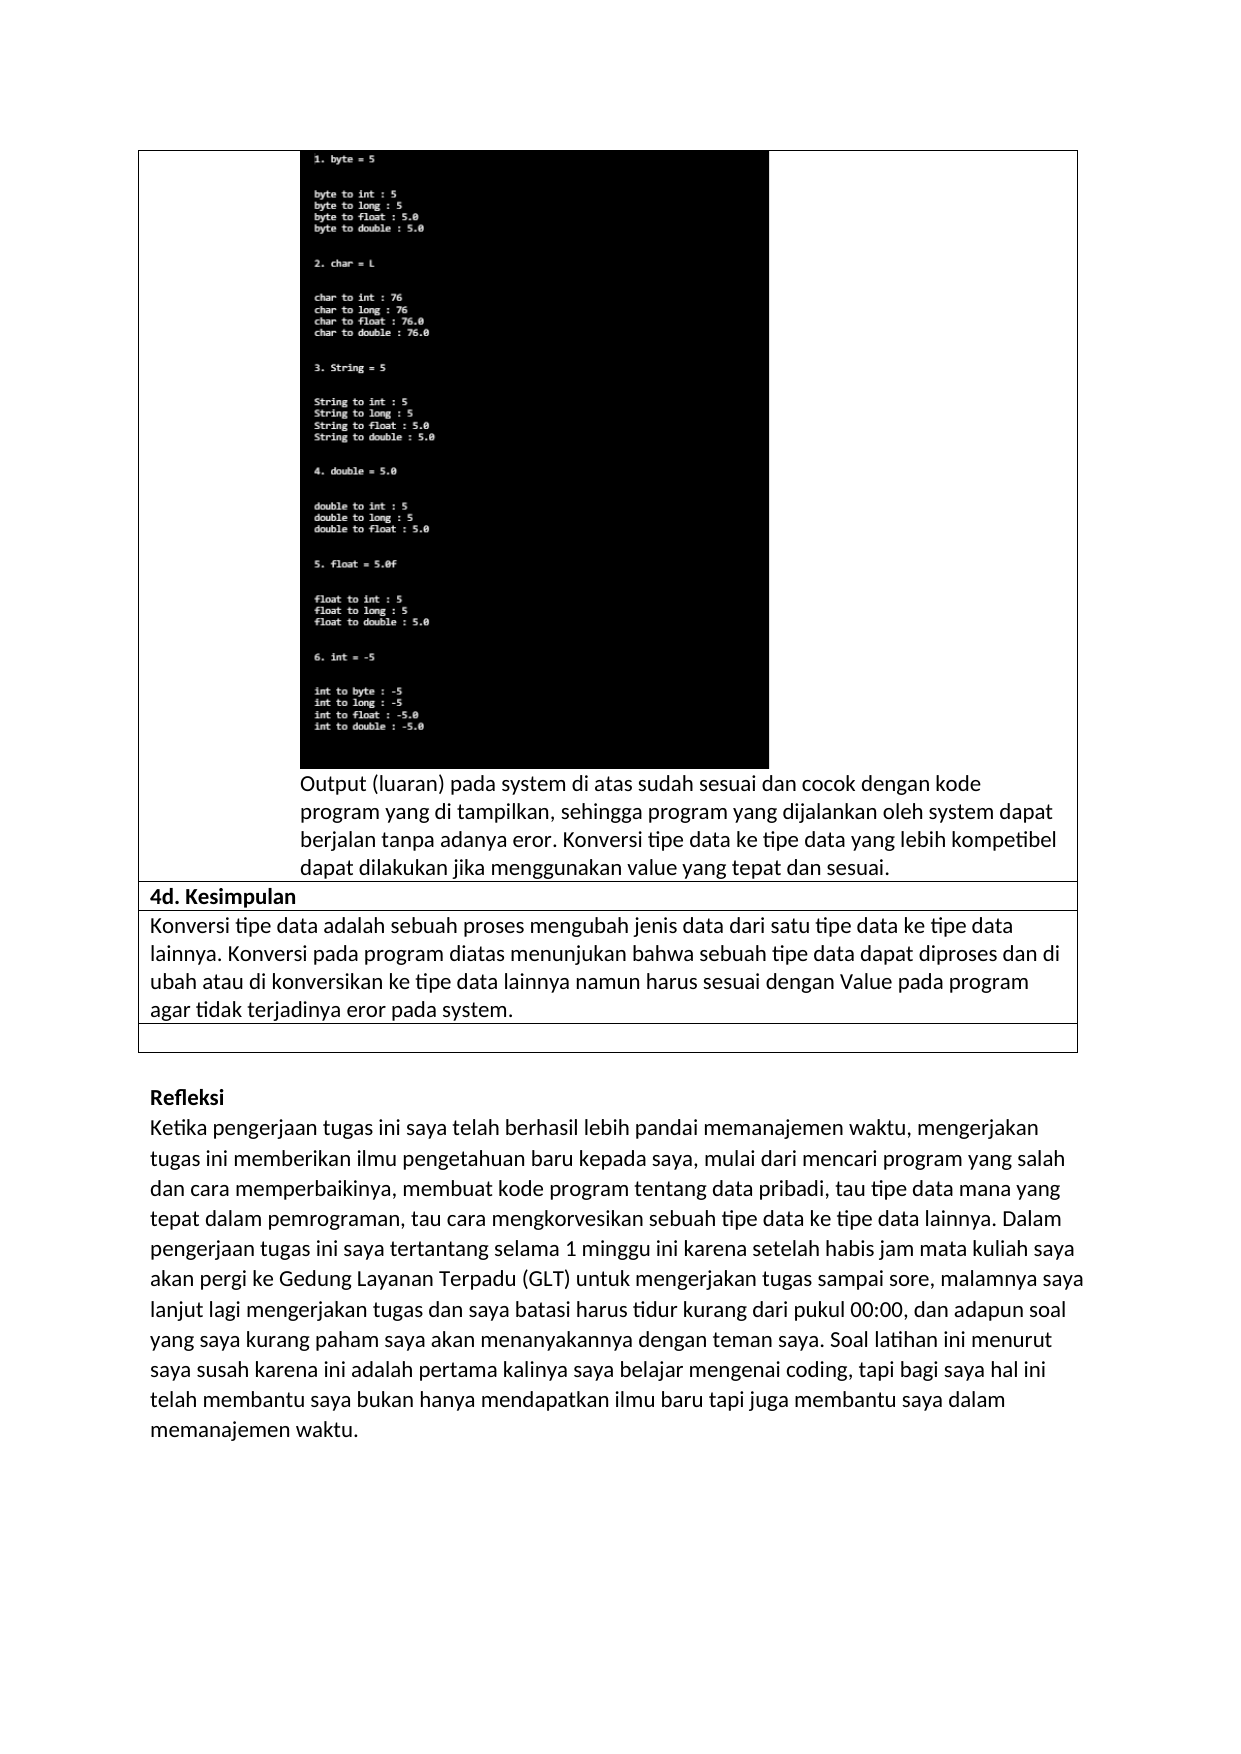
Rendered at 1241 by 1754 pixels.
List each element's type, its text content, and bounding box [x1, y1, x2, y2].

text Refleksi [150, 1083, 1090, 1111]
picture [300, 151, 770, 769]
table_cell 4d. Kesimpulan [139, 882, 1077, 910]
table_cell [139, 151, 1077, 881]
text Ketika pengerjaan tugas ini saya telah berhasil lebih pandai memanajemen waktu, mengerjakan tugas ini memberikan ilmu pengetahuan baru kepada saya, mulai dari mencari program yang salah dan cara memperbaikinya, membuat kode program tentang data pribadi, tau tipe data mana yang tepat dalam pemrograman, tau cara mengkorvesikan sebuah tipe data ke tipe data lainnya. Dalam pengerjaan tugas ini saya tertantang selama 1 minggu ini karena setelah habis jam mata kuliah saya akan pergi ke Gedung Layanan Terpadu (GLT) untuk mengerjakan tugas sampai sore, malamnya saya lanjut lagi mengerjakan tugas dan saya batasi harus tidur kurang dari pukul 00:00, dan adapun soal yang saya kurang paham saya akan menanyakannya dengan teman saya. Soal latihan ini menurut saya susah karena ini adalah pertama kalinya saya belajar mengenai coding, tapi bagi saya hal ini telah membantu saya bukan hanya mendapatkan ilmu baru tapi juga membantu saya dalam memanajemen waktu. [150, 1113, 1090, 1444]
table_cell [139, 1024, 1077, 1052]
table_cell Konversi tipe data adalah sebuah proses mengubah jenis data dari satu tipe data ke tipe data lainnya. Konversi pada program diatas menunjukan bahwa sebuah tipe data dapat diproses dan di ubah atau di konversikan ke tipe data lainnya namun harus sesuai dengan Value pada program agar tidak terjadinya eror pada system. [139, 911, 1077, 1023]
